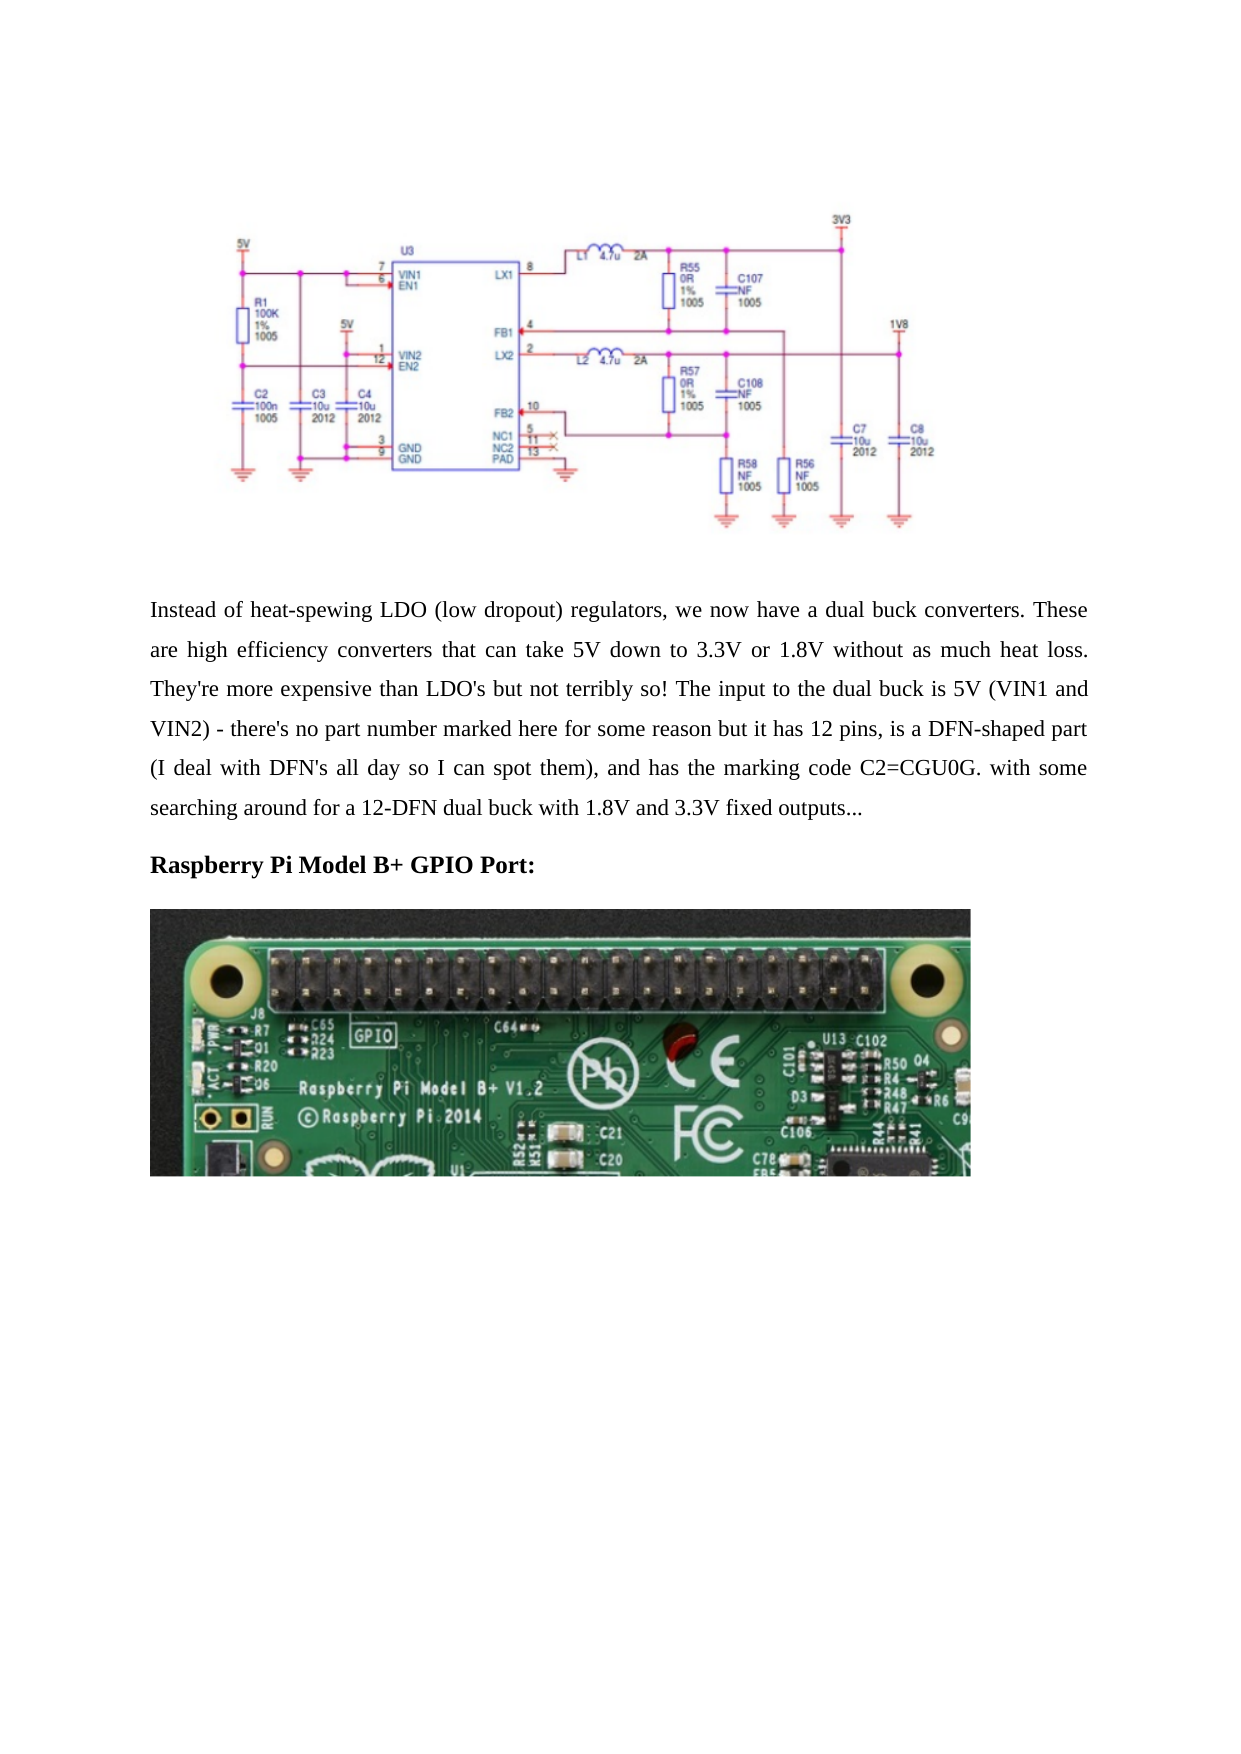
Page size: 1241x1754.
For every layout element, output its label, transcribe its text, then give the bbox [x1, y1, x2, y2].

text Instead of heat-spewing LDO (low dropout) regulators, we now have a dual buck converters. These are high efficiency converters that can take 5V down to 3.3V or 1.8V without as much heat loss. They're more expensive than LDO's but not terribly so! The input to the dual buck is 5V (VIN1 and VIN2) - there's no part number marked here for some reason but it has 12 pins, is a DFN-shaped part (I deal with DFN's all day so I can spot them), and has the marking code C2=CGU0G. with some searching around for a 12-DFN dual buck with 1.8V and 3.3V fixed outputs... [150, 596, 1090, 820]
text Raspberry Pi Model B+ GPIO Port: [150, 850, 1090, 878]
picture [150, 150, 1004, 566]
picture [150, 909, 972, 1179]
